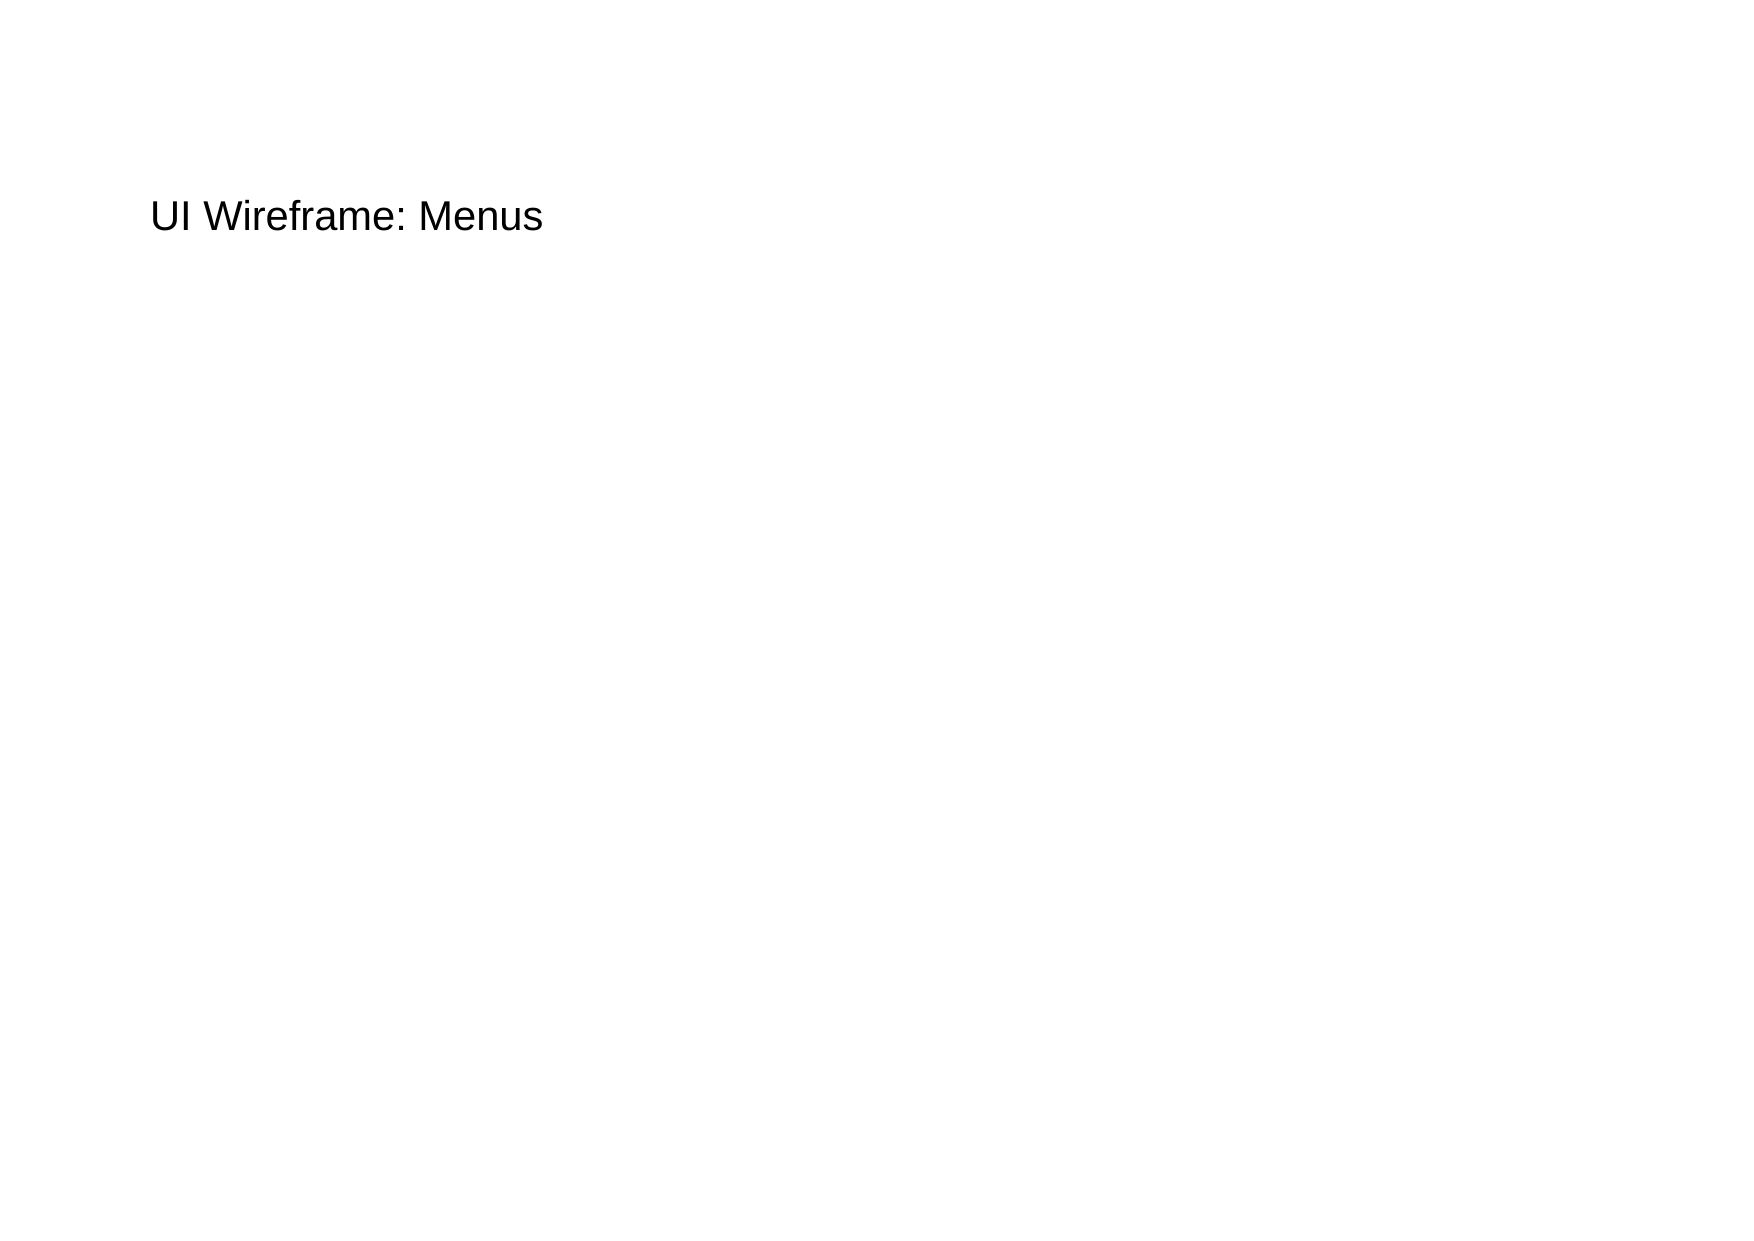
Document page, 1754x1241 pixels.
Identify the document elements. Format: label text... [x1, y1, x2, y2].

subtitle UI Wireframe: Menus [150, 192, 1604, 239]
